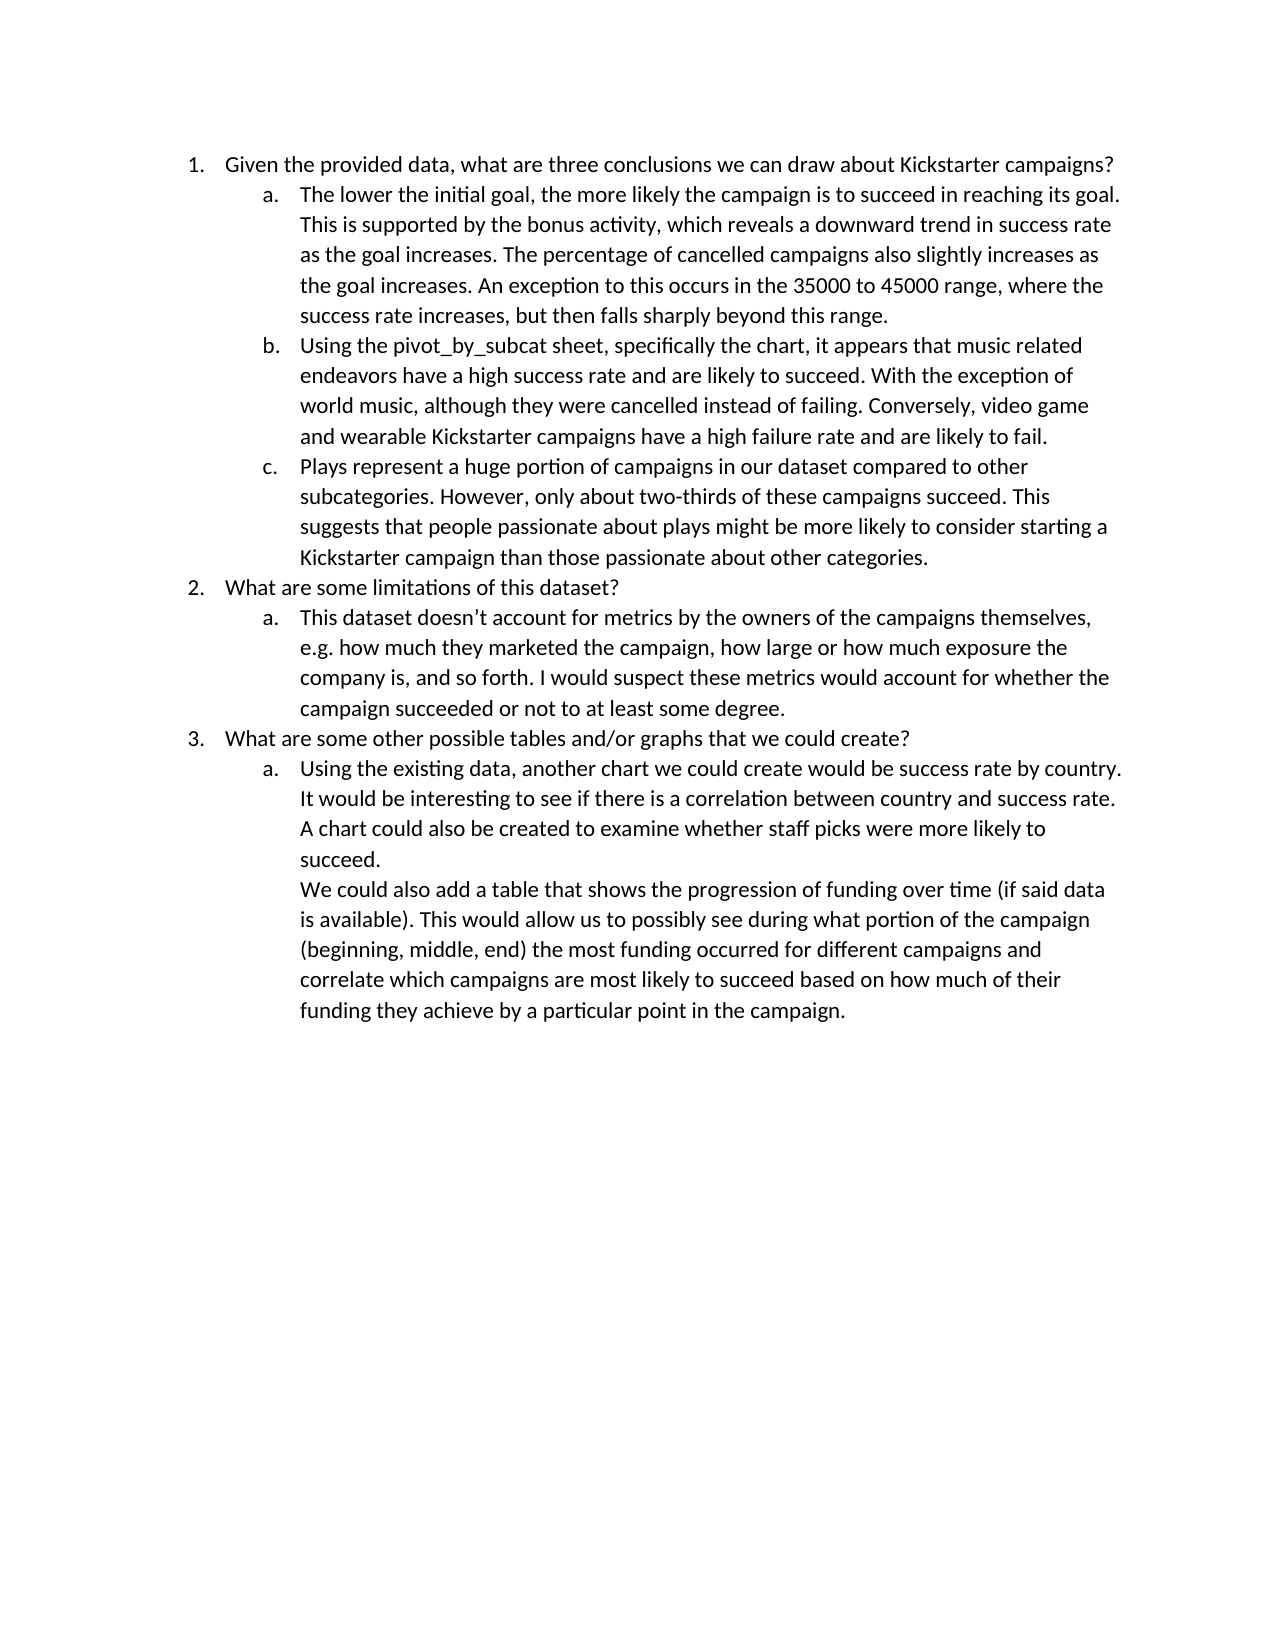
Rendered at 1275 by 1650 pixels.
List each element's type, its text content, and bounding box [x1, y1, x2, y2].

list Using the existing data, another chart we could create would be success rate by country. It would be interesting to see if there is a correlation between country and success rate. A chart could also be created to examine whether staff picks were more likely to succeed. [262, 754, 1125, 873]
list Plays represent a huge portion of campaigns in our dataset compared to other subcategories. However, only about two-thirds of these campaigns succeed. This suggests that people passionate about plays might be more likely to consider starting a Kickstarter campaign than those passionate about other categories. [262, 452, 1125, 571]
list What are some other possible tables and/or graphs that we could create? [187, 724, 1125, 752]
list Using the pivot_by_subcat sheet, specifically the chart, it appears that music related endeavors have a high success rate and are likely to succeed. With the exception of world music, although they were cancelled instead of failing. Conversely, video game and wearable Kickstarter campaigns have a high failure rate and are likely to fail. [262, 331, 1125, 450]
list The lower the initial goal, the more likely the campaign is to succeed in reaching its goal. This is supported by the bonus activity, which reveals a downward trend in success rate as the goal increases. The percentage of cancelled campaigns also slightly increases as the goal increases. An exception to this occurs in the 35000 to 45000 range, where the success rate increases, but then falls sharply beyond this range. [262, 180, 1125, 329]
list Given the provided data, what are three conclusions we can draw about Kickstarter campaigns? [187, 150, 1125, 178]
list What are some limitations of this dataset? [187, 573, 1125, 601]
list We could also add a table that shows the progression of funding over time (if said data is available). This would allow us to possibly see during what portion of the campaign (beginning, middle, end) the most funding occurred for different campaigns and correlate which campaigns are most likely to succeed based on how much of their funding they achieve by a particular point in the campaign. [300, 875, 1125, 1024]
list This dataset doesn’t account for metrics by the owners of the campaigns themselves, e.g. how much they marketed the campaign, how large or how much exposure the company is, and so forth. I would suspect these metrics would account for whether the campaign succeeded or not to at least some degree. [262, 603, 1125, 722]
